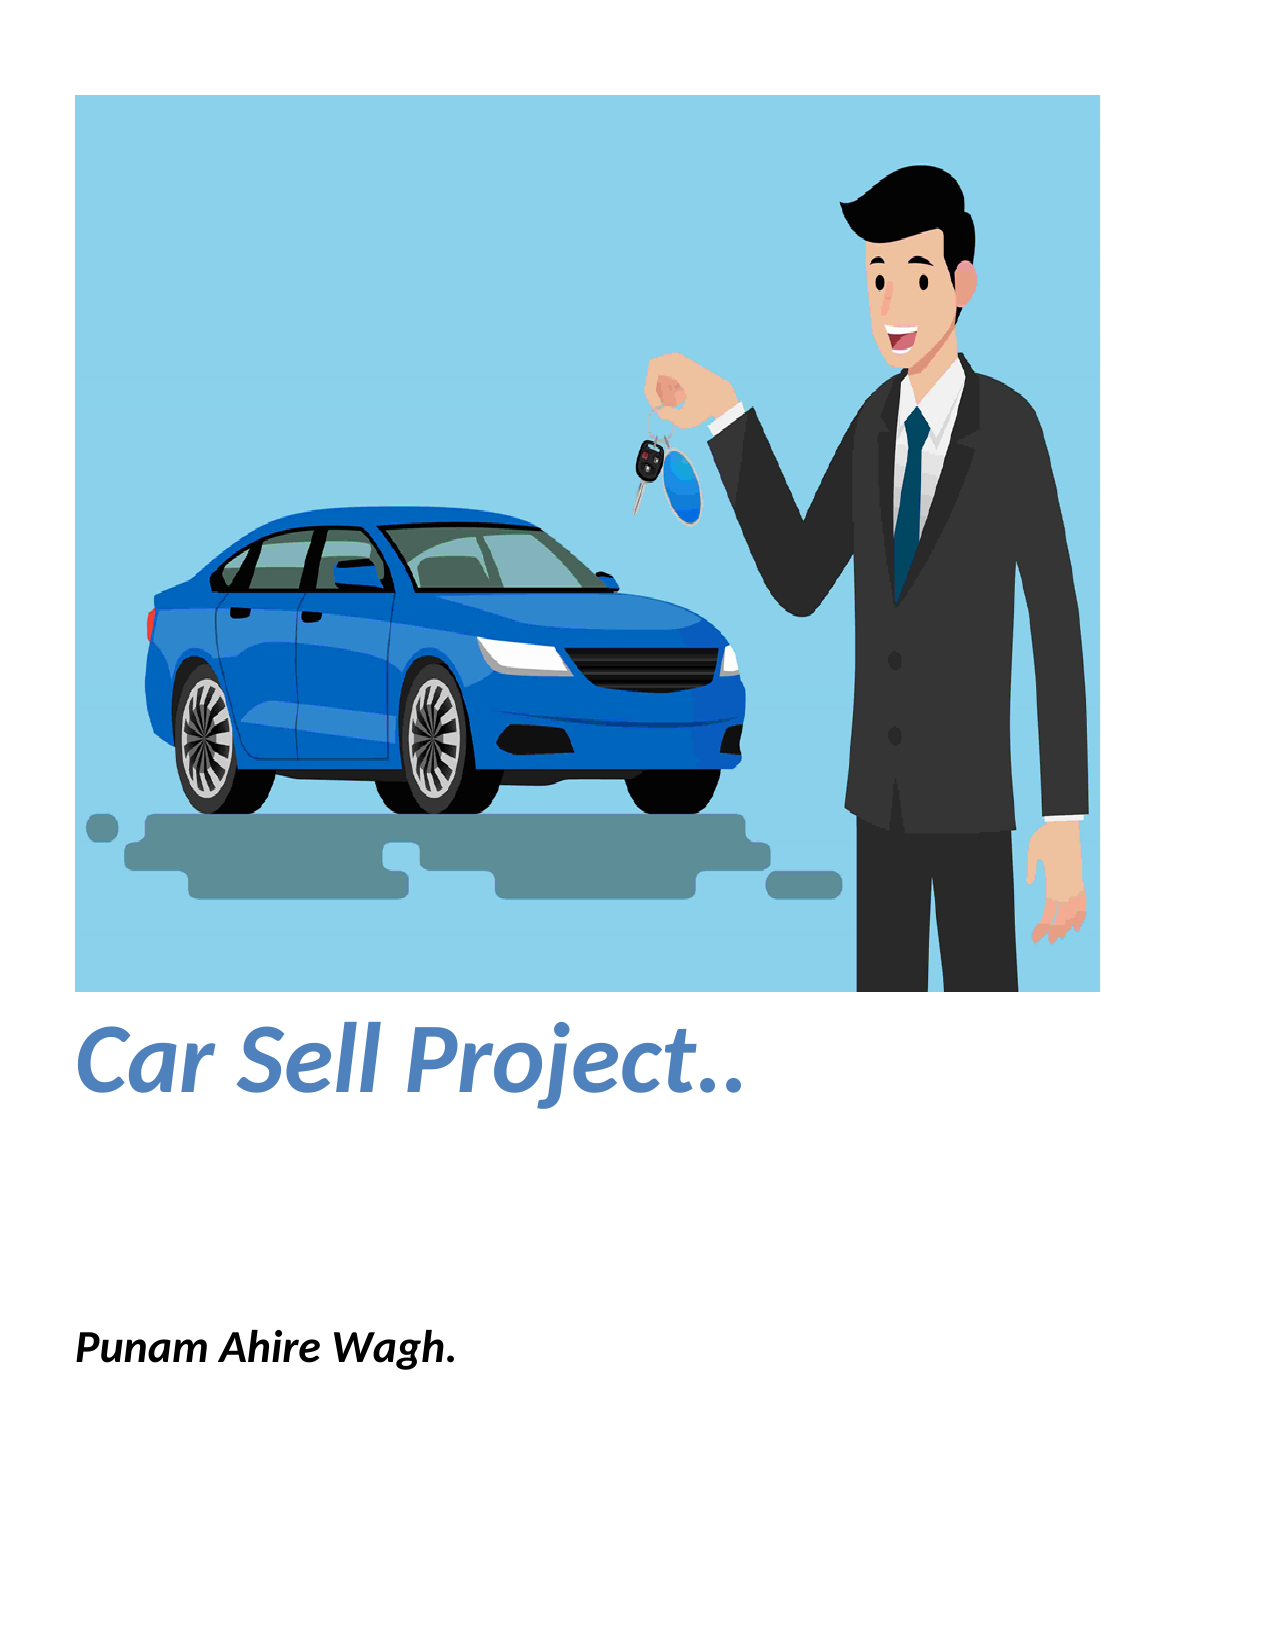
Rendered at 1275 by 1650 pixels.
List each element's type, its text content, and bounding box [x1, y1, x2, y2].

text Punam Ahire Wagh. [75, 1318, 1200, 1374]
picture [75, 95, 1100, 992]
text Car Sell Project.. [75, 996, 1200, 1118]
